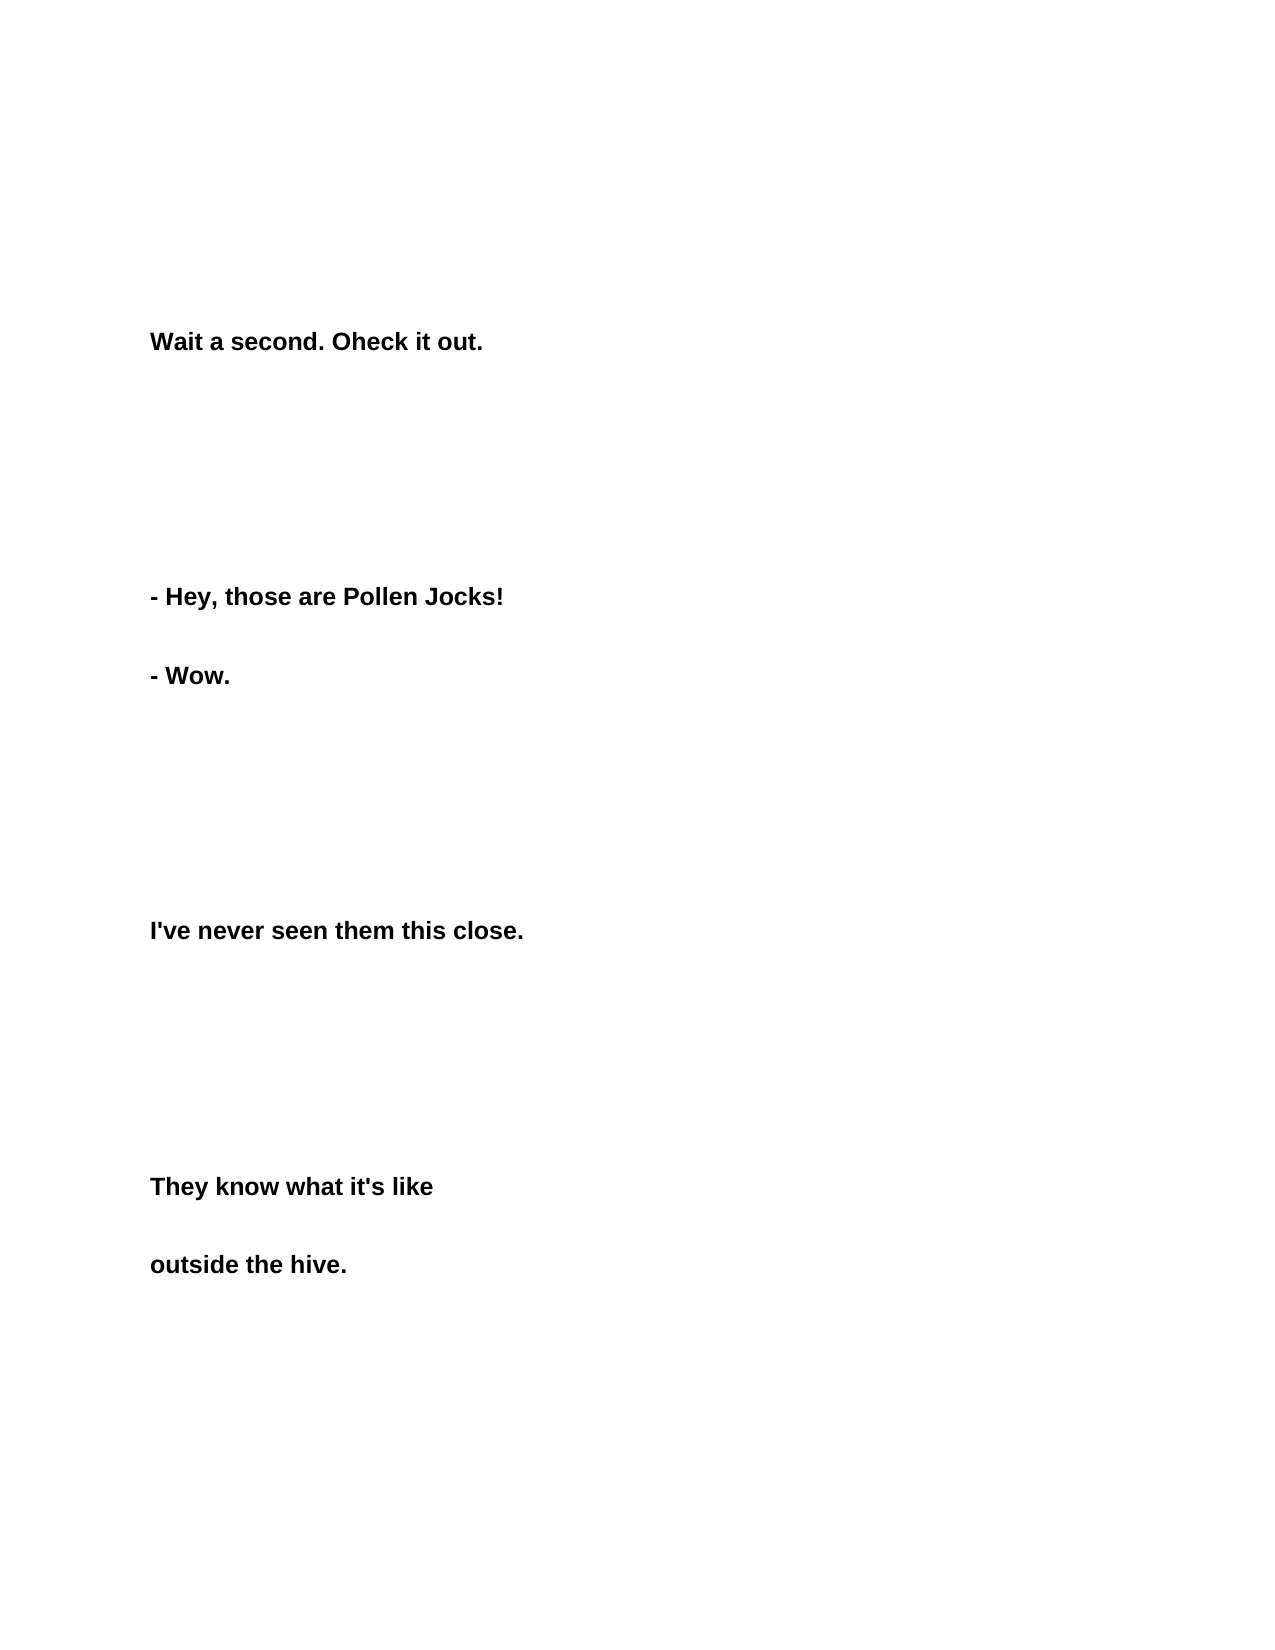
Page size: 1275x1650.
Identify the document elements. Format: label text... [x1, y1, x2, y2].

subtitle outside the hive. [150, 1250, 1125, 1279]
subtitle - Wow. [150, 661, 1125, 689]
subtitle They know what it's like [150, 1172, 1125, 1200]
subtitle Wait a second. Oheck it out. [150, 327, 1125, 355]
subtitle I've never seen them this close. [150, 916, 1125, 945]
subtitle - Hey, those are Pollen Jocks! [150, 582, 1125, 611]
